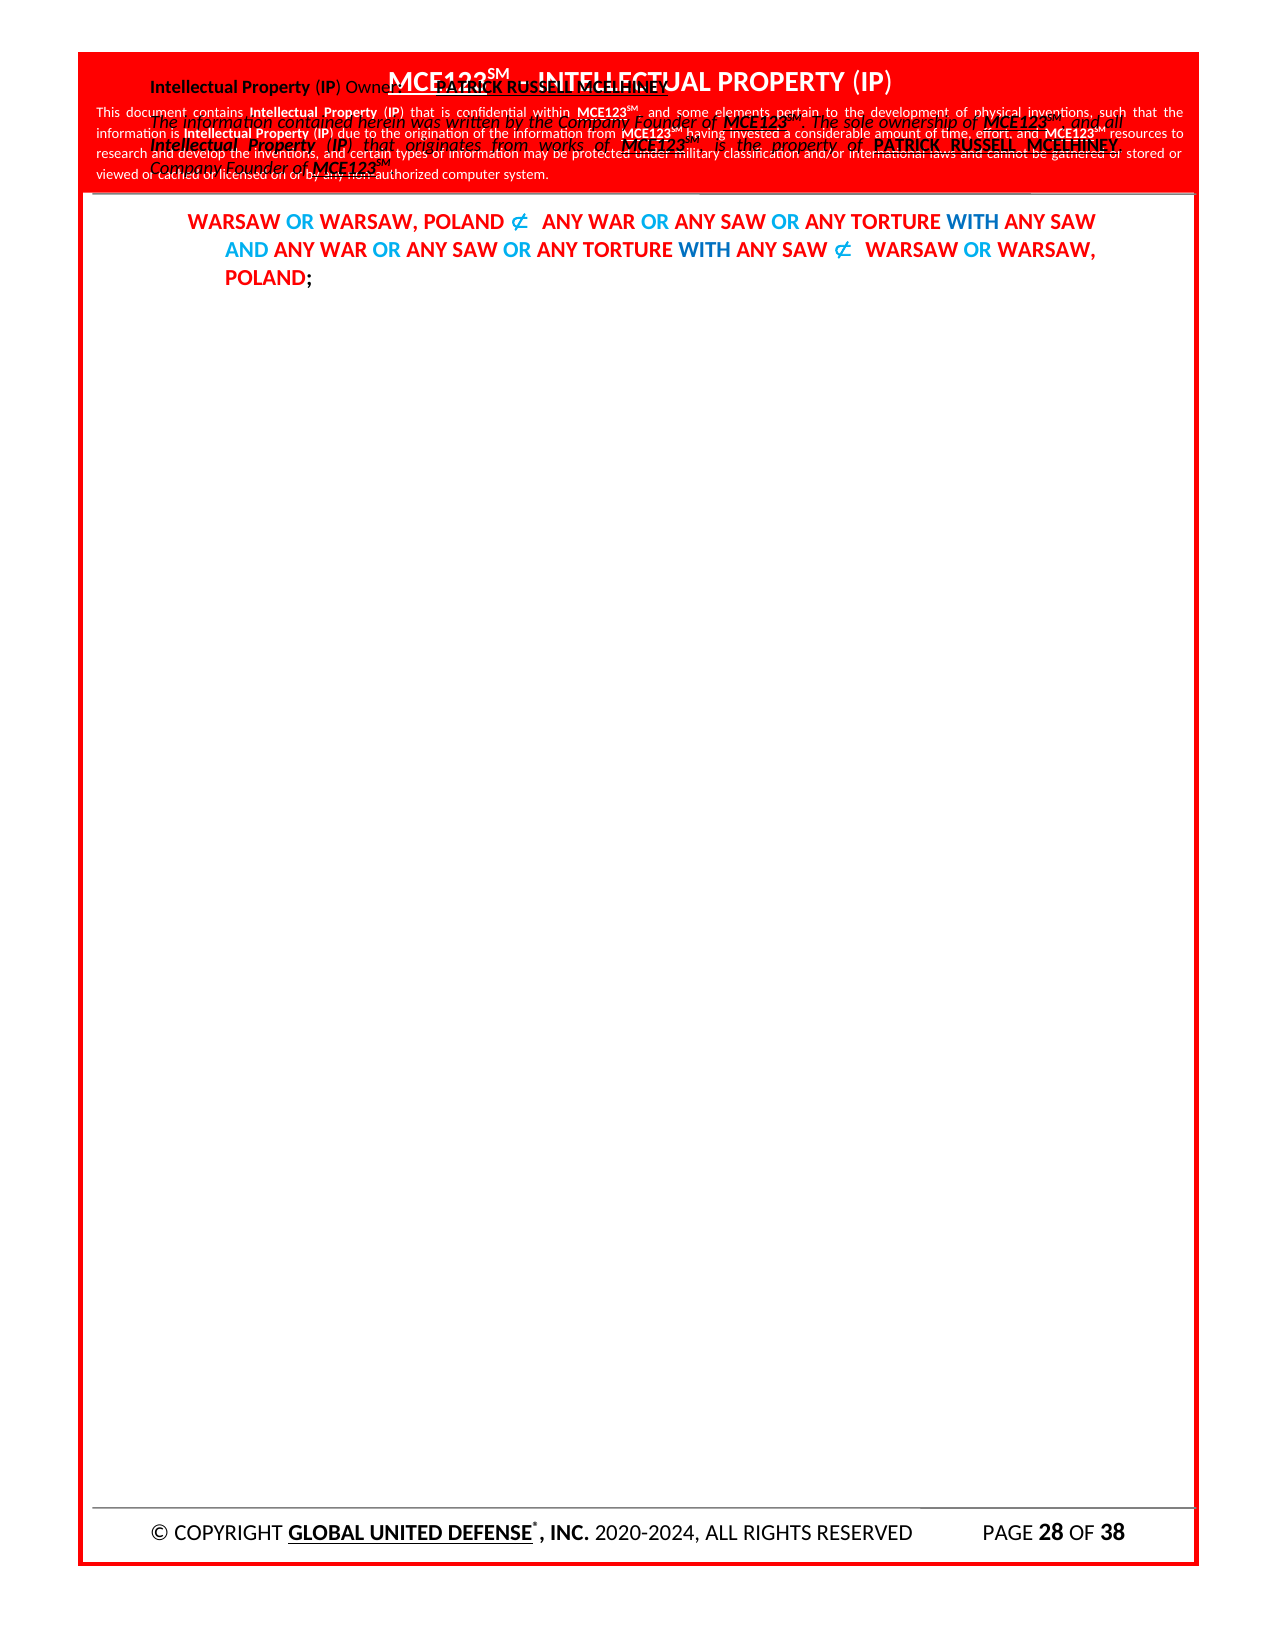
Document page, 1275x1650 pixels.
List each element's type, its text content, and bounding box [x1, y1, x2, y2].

text WARSAW OR WARSAW, POLAND Ë ANY WAR OR ANY SAW OR ANY TORTURE WITH ANY SAW [187, 207, 1125, 235]
text AND ANY WAR OR ANY SAW OR ANY TORTURE WITH ANY SAW Ë WARSAW OR WARSAW, POLAND; [225, 235, 1125, 291]
